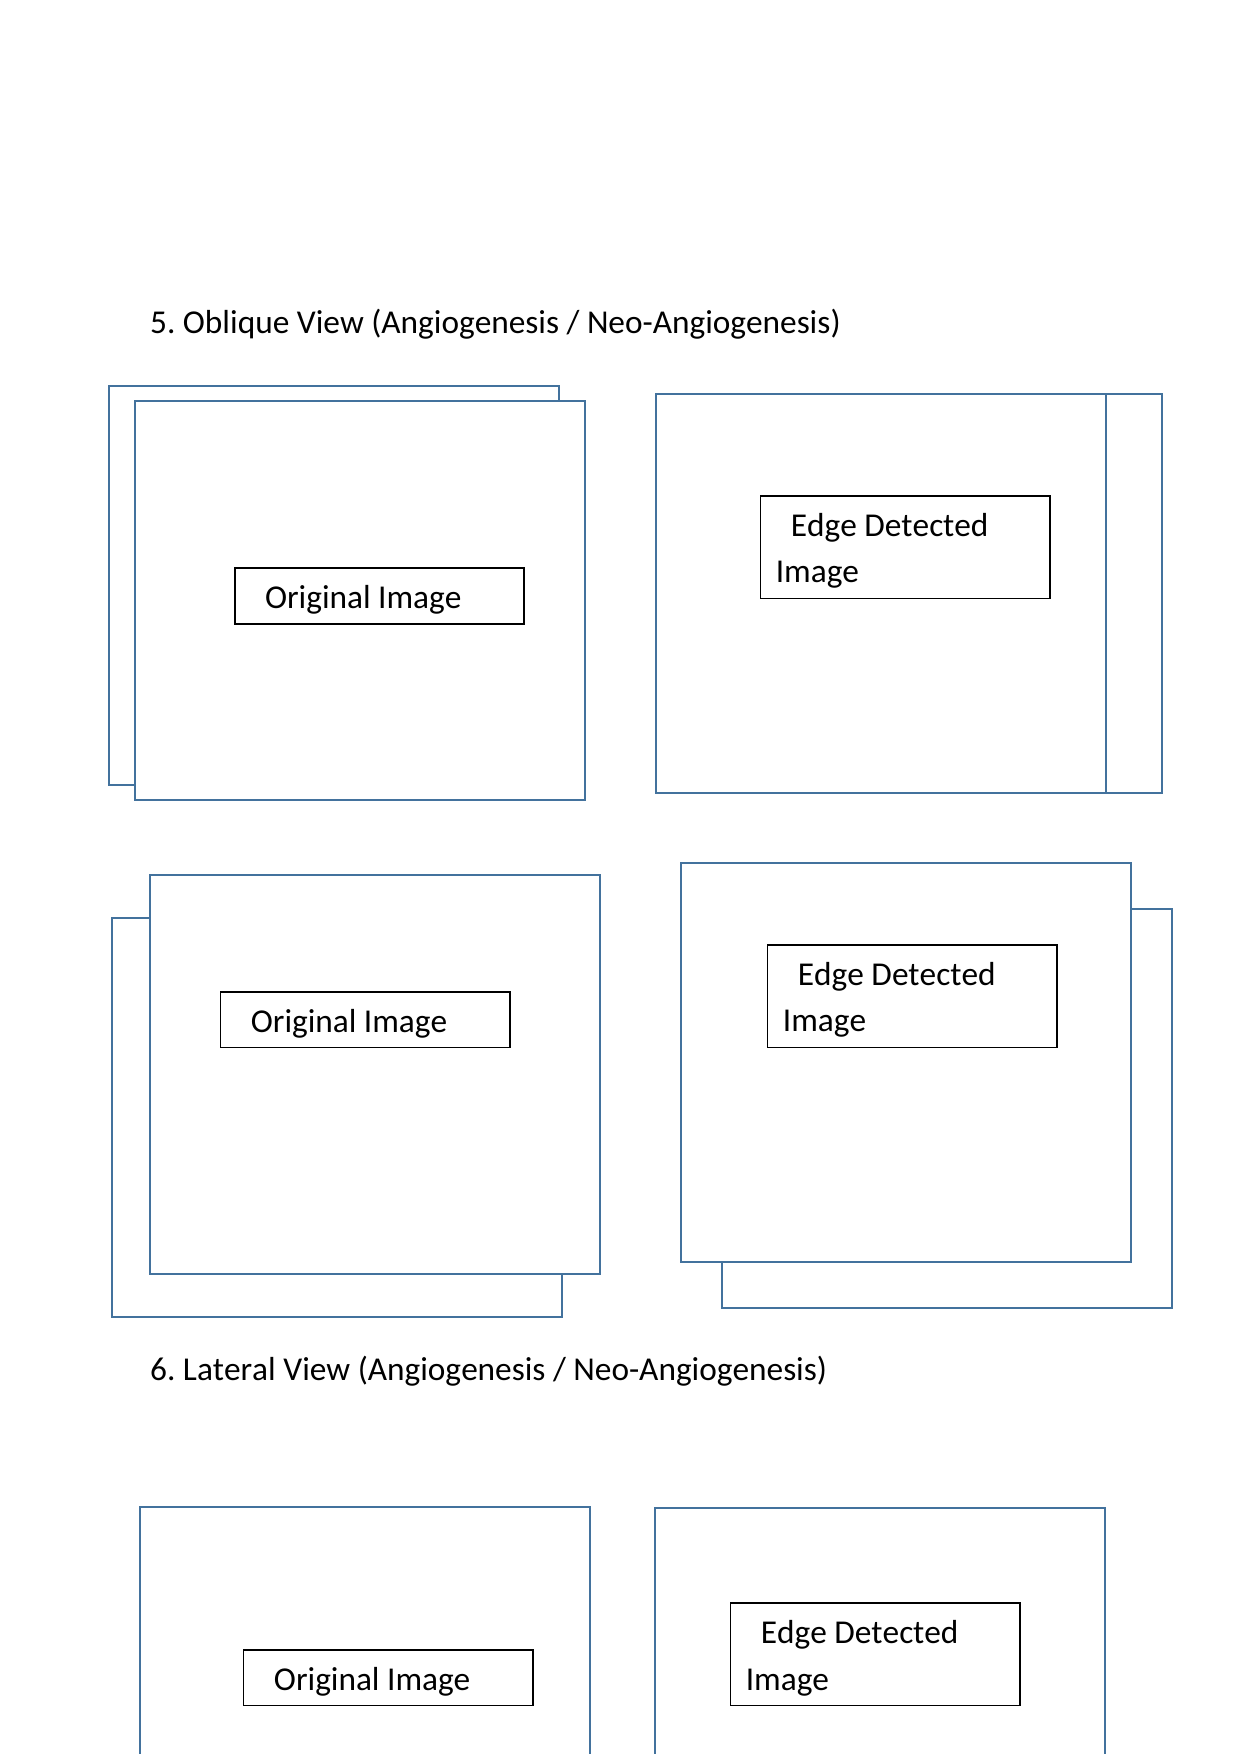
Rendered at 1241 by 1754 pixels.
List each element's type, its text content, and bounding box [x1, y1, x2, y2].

text 6. Lateral View (Angiogenesis / Neo-Angiogenesis) [150, 1348, 1090, 1389]
text 5. Oblique View (Angiogenesis / Neo-Angiogenesis) [150, 301, 1090, 341]
